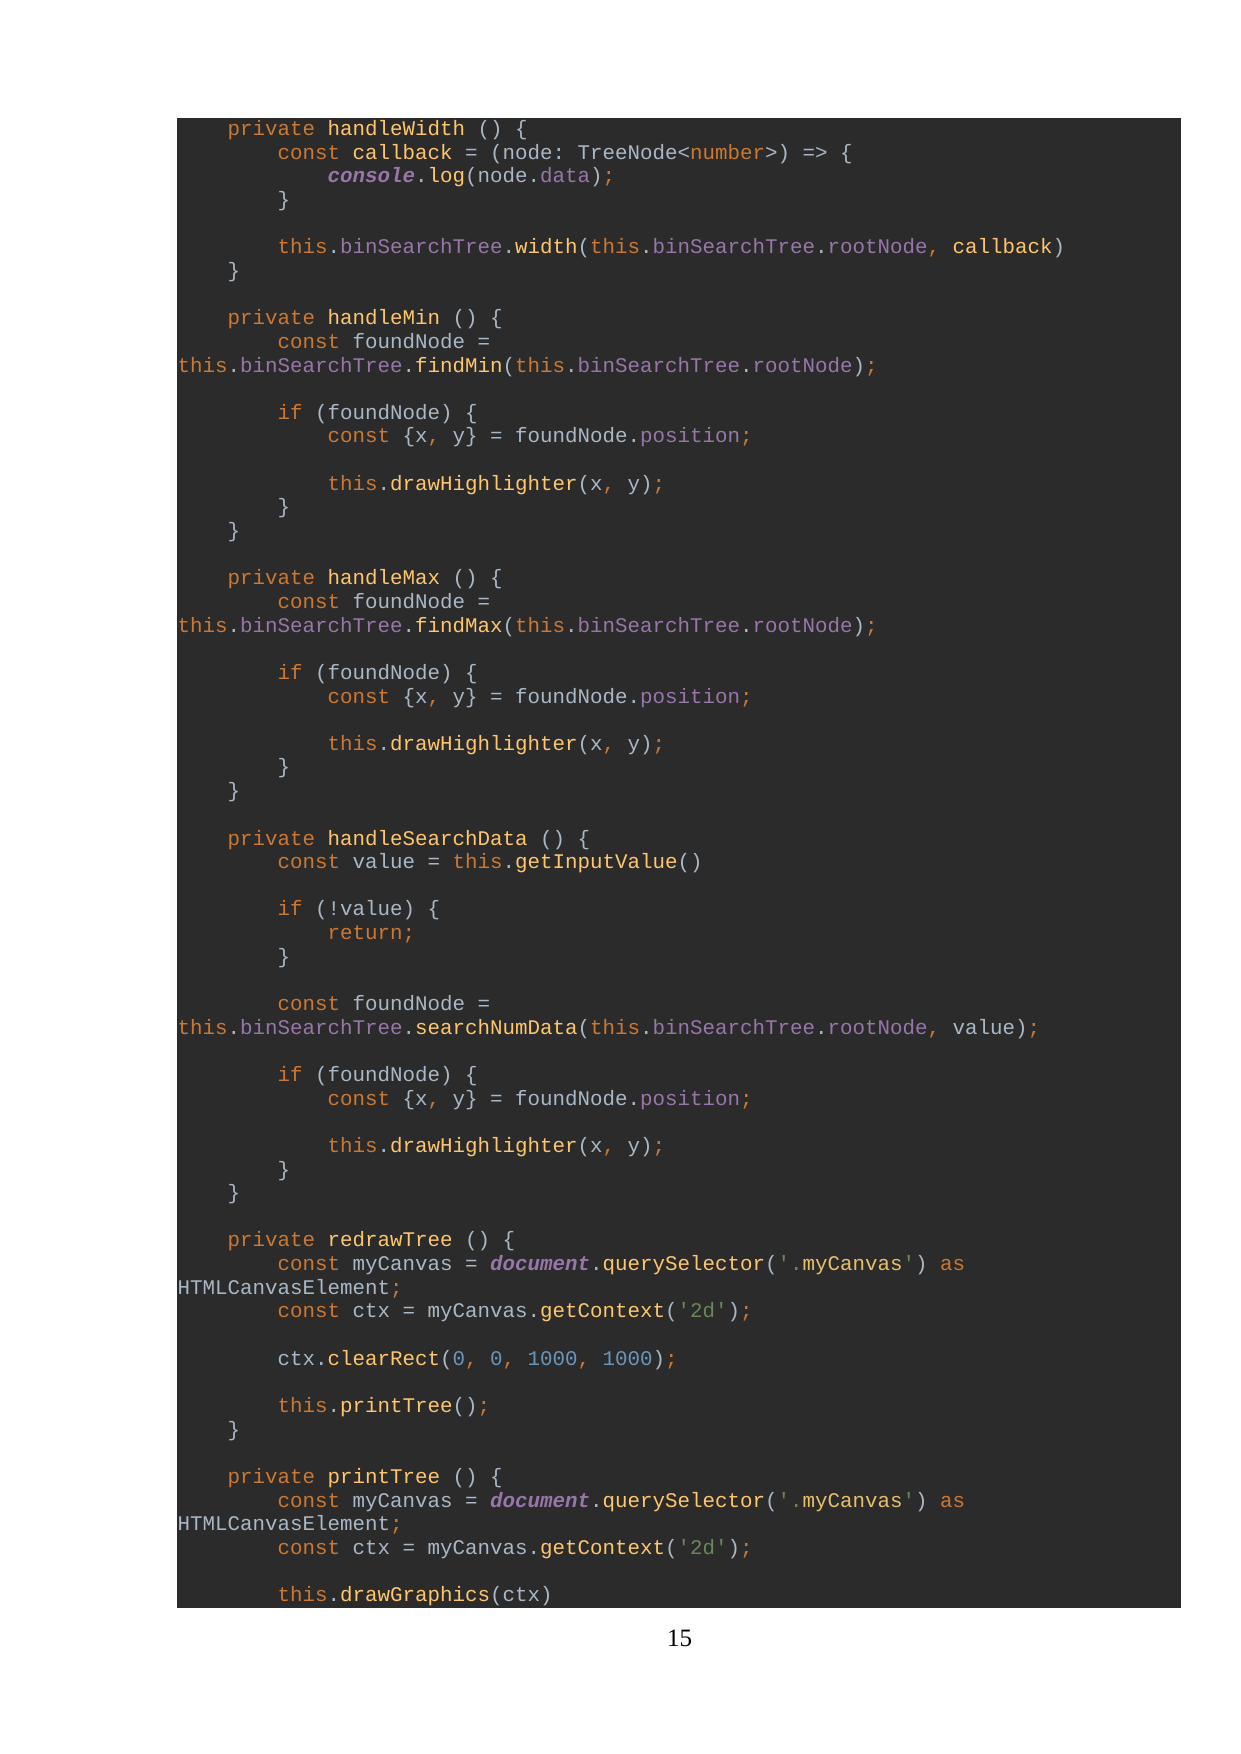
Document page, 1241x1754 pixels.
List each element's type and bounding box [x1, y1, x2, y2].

text [177, 118, 1181, 1608]
